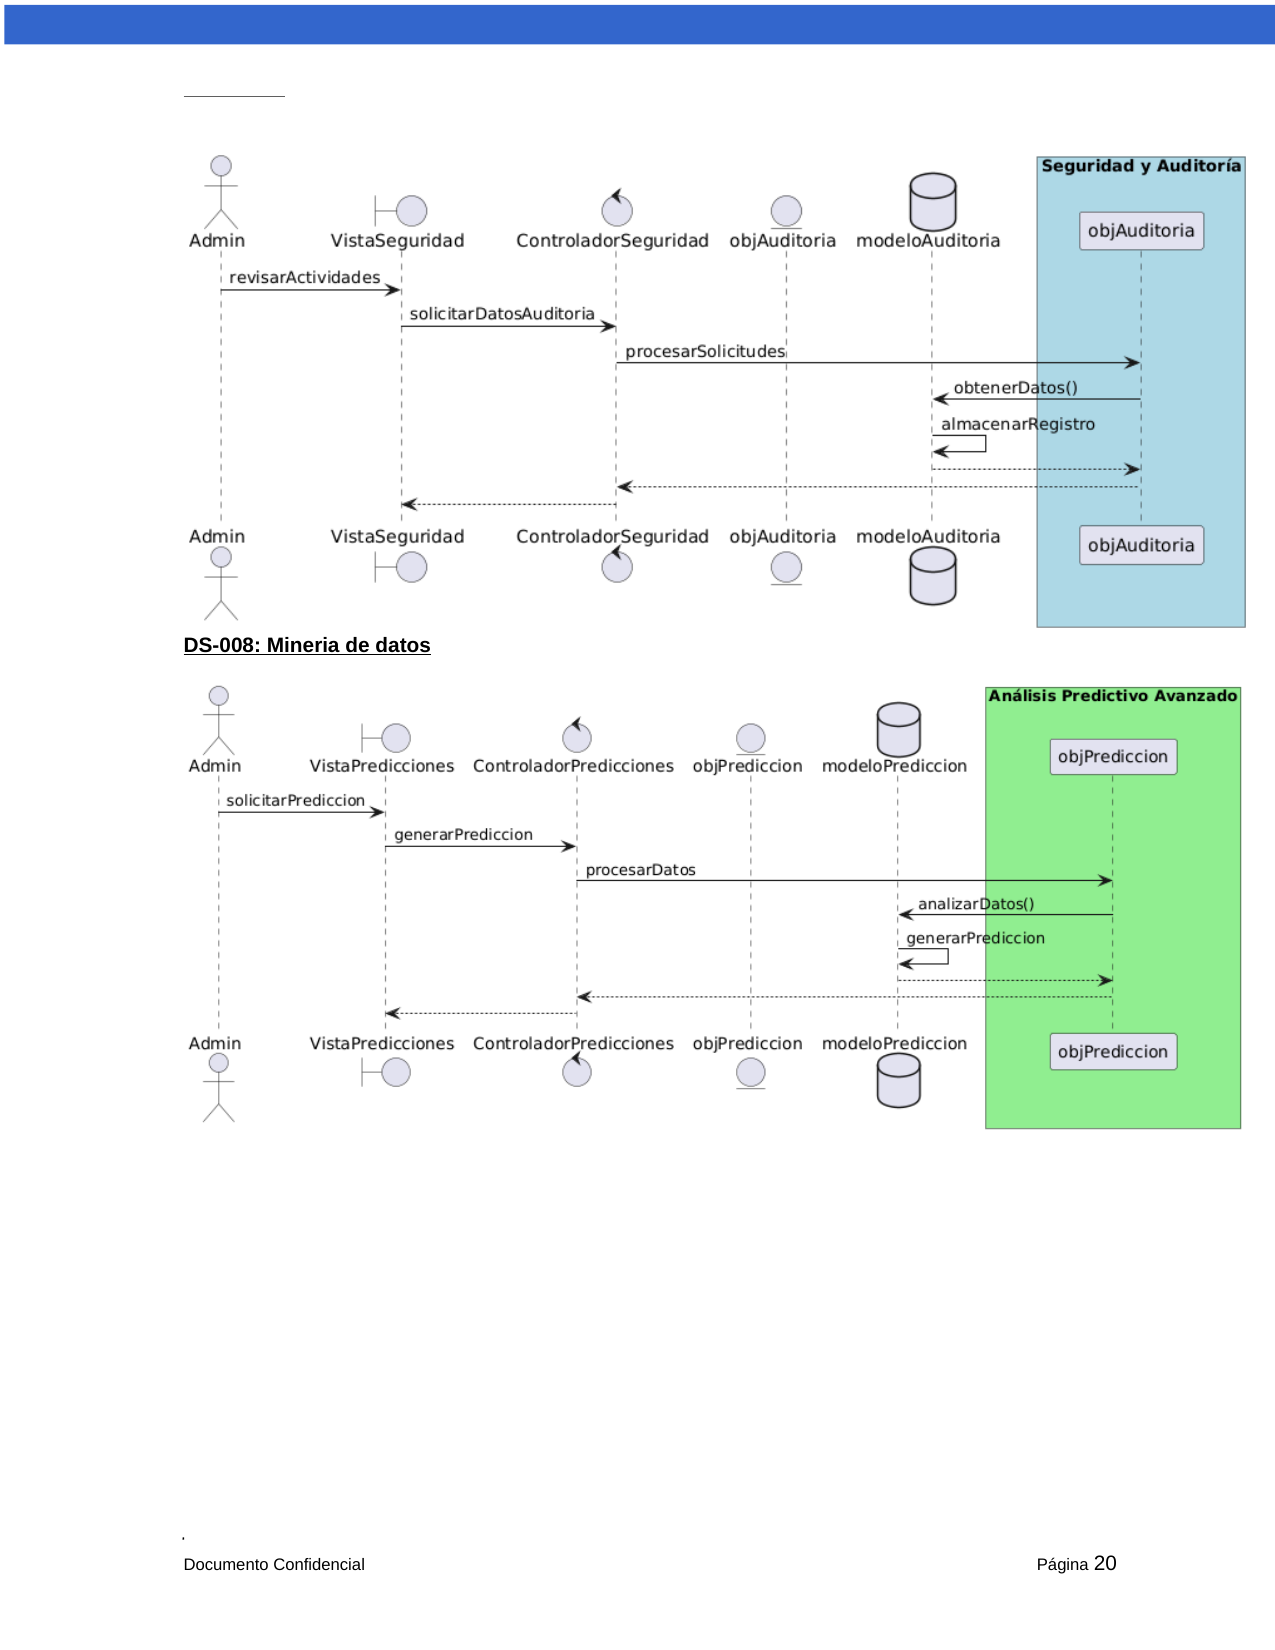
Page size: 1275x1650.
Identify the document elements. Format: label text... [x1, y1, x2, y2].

picture [183, 681, 1246, 1134]
picture [183, 150, 1251, 633]
text DS-008: Mineria de datos [183, 633, 1125, 657]
